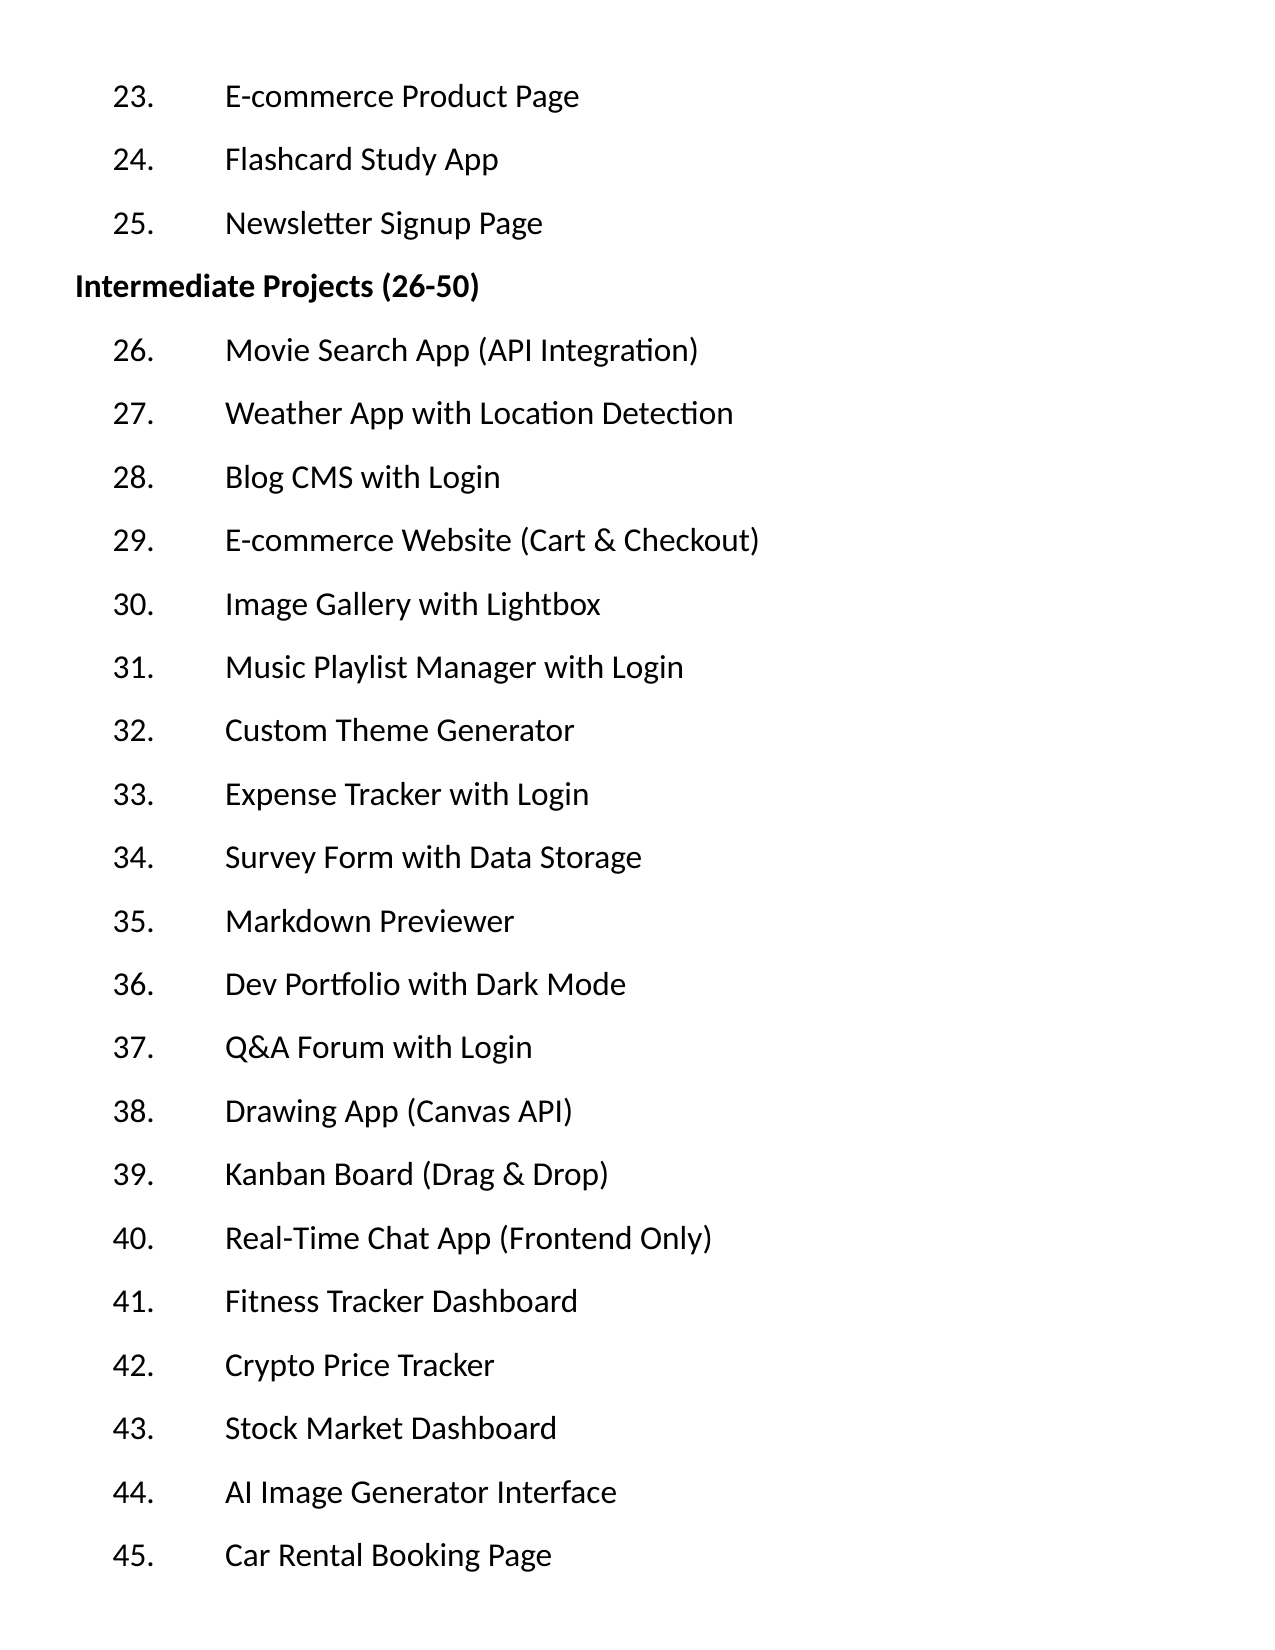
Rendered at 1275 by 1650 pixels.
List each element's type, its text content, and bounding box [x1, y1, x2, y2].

list E-commerce Website (Cart & Checkout) [112, 519, 1200, 560]
list Flashcard Study App [112, 138, 1200, 179]
list Dev Portfolio with Dark Mode [112, 963, 1200, 1004]
list Crypto Price Tracker [112, 1344, 1200, 1384]
list Custom Theme Generator [112, 709, 1200, 750]
list Weather App with Location Detection [112, 392, 1200, 433]
text Intermediate Projects (26-50) [75, 265, 1200, 306]
list Real-Time Chat App (Frontend Only) [112, 1217, 1200, 1258]
list Newsletter Signup Page [112, 202, 1200, 243]
list Kanban Board (Drag & Drop) [112, 1153, 1200, 1194]
list Car Rental Booking Page [112, 1534, 1200, 1575]
list Stock Market Dashboard [112, 1407, 1200, 1448]
list Expense Tracker with Login [112, 773, 1200, 813]
list Drawing App (Canvas API) [112, 1090, 1200, 1131]
list Survey Form with Data Storage [112, 836, 1200, 877]
list AI Image Generator Interface [112, 1471, 1200, 1511]
list Q&A Forum with Login [112, 1027, 1200, 1067]
list Movie Search App (API Integration) [112, 329, 1200, 369]
list Blog CMS with Login [112, 456, 1200, 496]
list E-commerce Product Page [112, 75, 1200, 116]
list Markdown Previewer [112, 900, 1200, 940]
list Image Gallery with Lightbox [112, 582, 1200, 623]
list Music Playlist Manager with Login [112, 646, 1200, 687]
list Fitness Tracker Dashboard [112, 1280, 1200, 1321]
